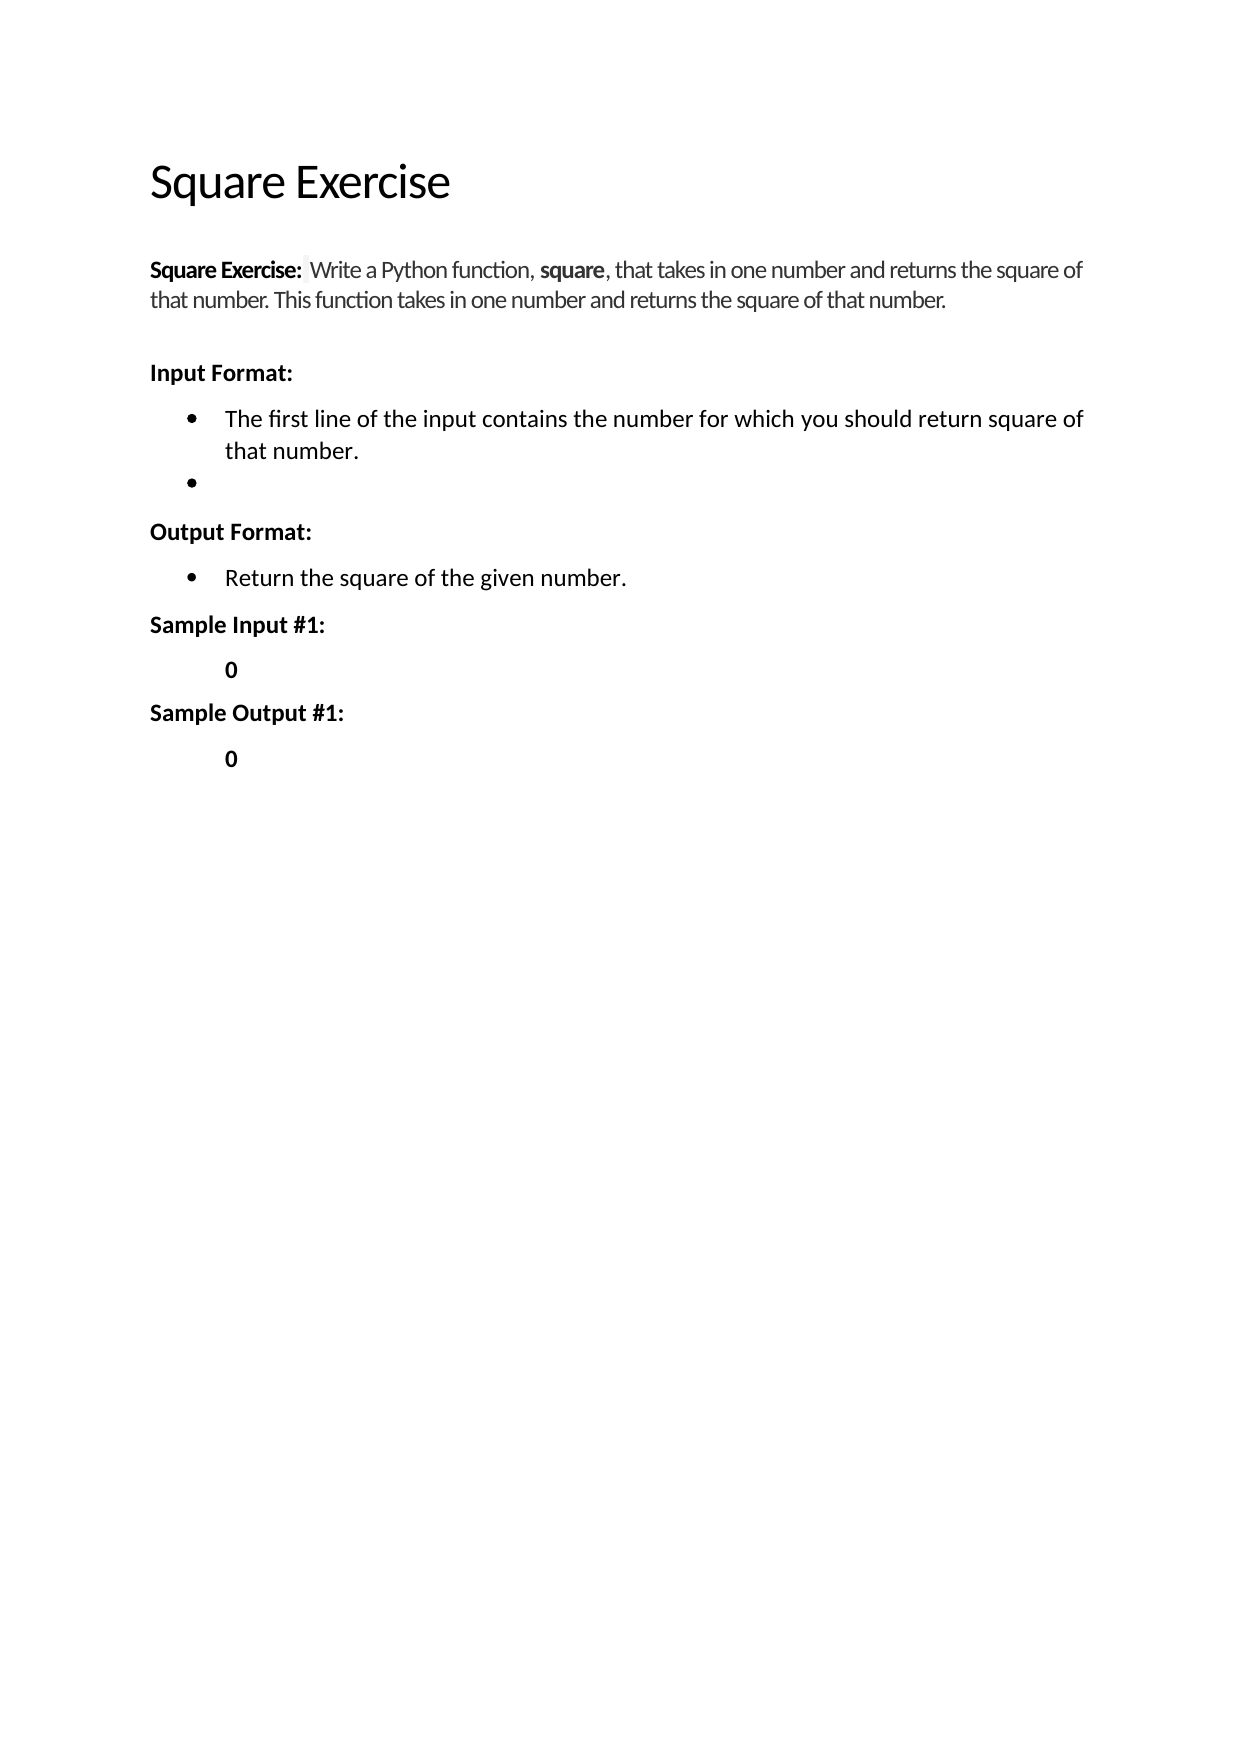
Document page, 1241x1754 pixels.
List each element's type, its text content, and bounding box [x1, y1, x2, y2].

text Sample Output #1: [150, 697, 1090, 728]
text Input Format: [150, 357, 1090, 388]
text Sample Input #1: [150, 609, 1090, 639]
text Output Format: [150, 516, 1090, 547]
list Return the square of the given number. [187, 562, 1090, 592]
text 0 [225, 743, 1090, 773]
title Square Exercise [150, 150, 1090, 211]
list The first line of the input contains the number for which you should return square of that number. [187, 403, 1090, 466]
text 0 [225, 654, 1090, 685]
